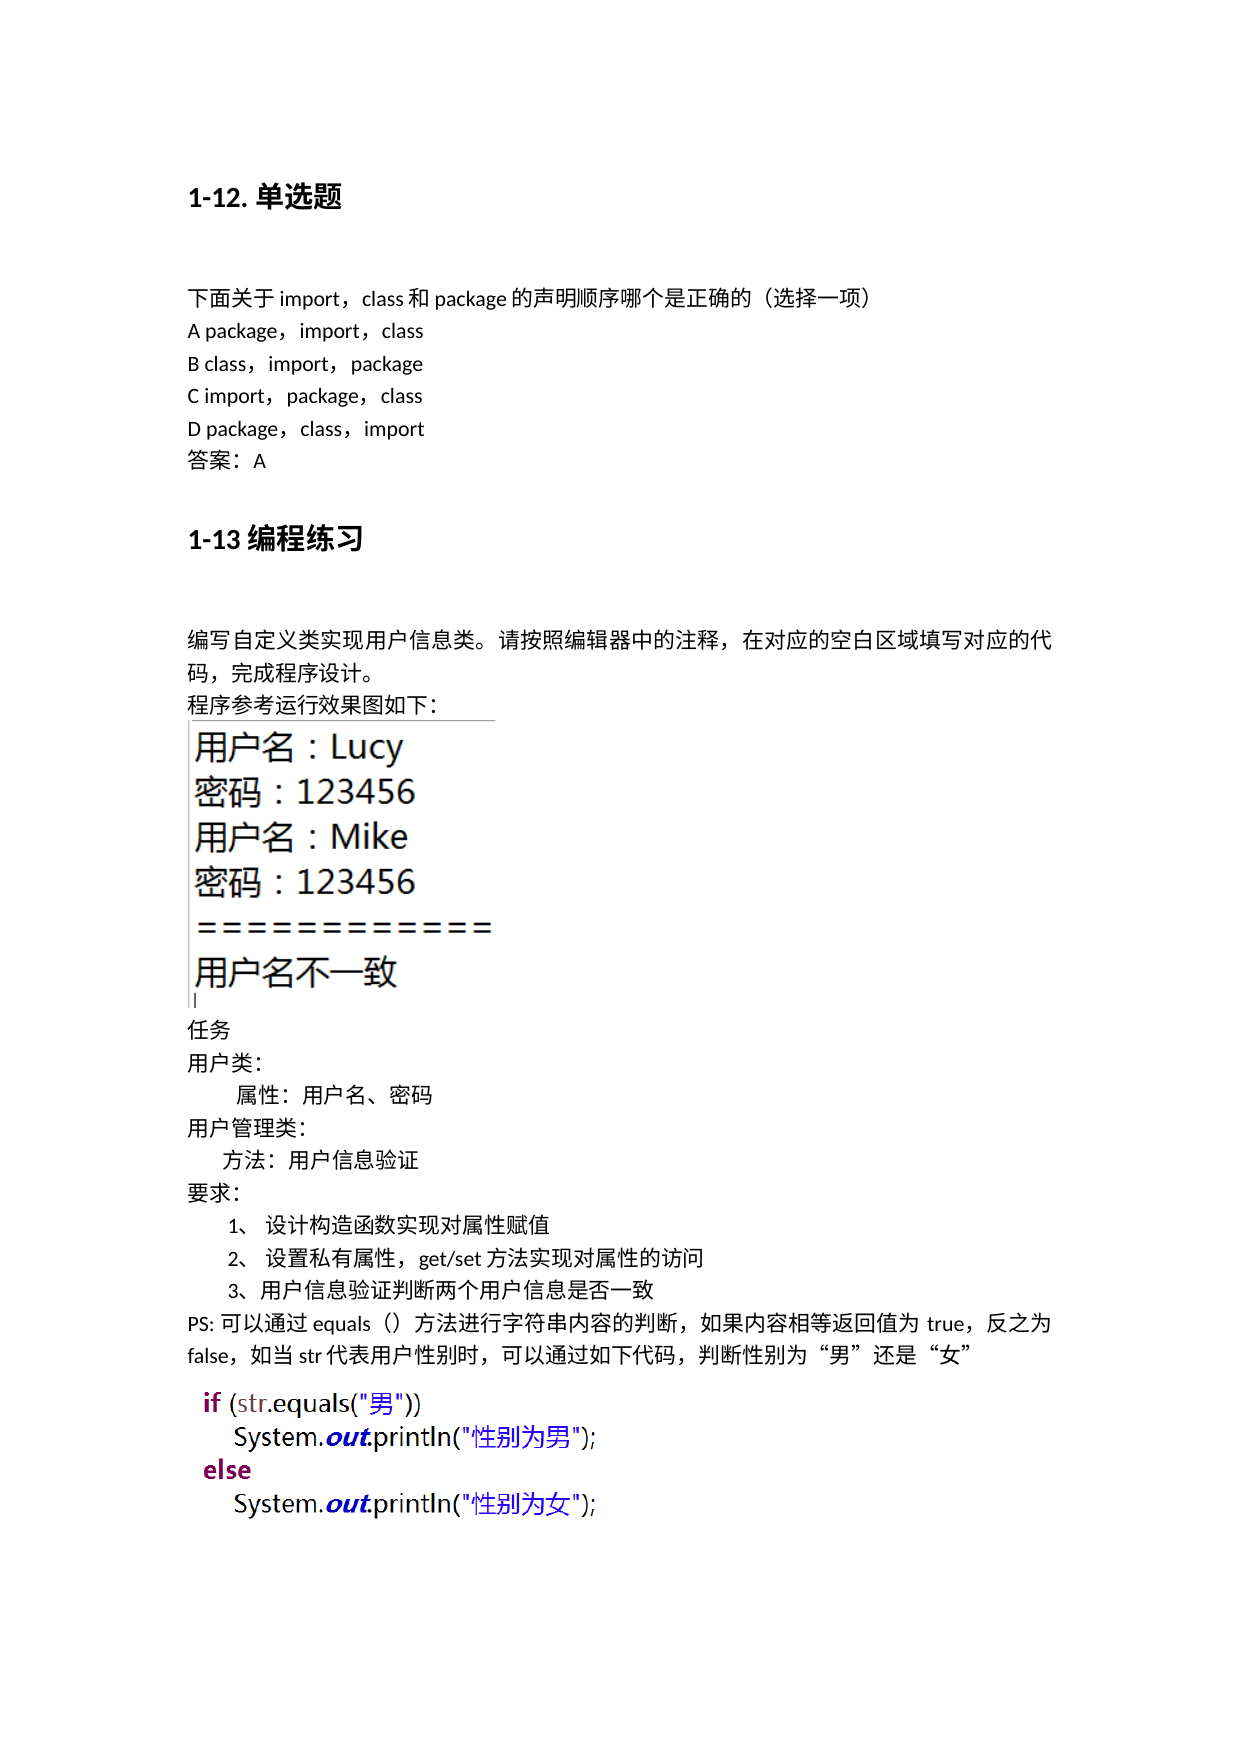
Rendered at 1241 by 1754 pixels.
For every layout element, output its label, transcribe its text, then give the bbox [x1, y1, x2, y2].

text 答案：A [187, 443, 1053, 475]
subtitle 1-12. 单选题 [187, 162, 1053, 227]
text 2、 设置私有属性，get/set方法实现对属性的访问 [187, 1241, 1053, 1273]
text 属性：用户名、密码 [187, 1078, 1053, 1111]
text 用户管理类： [187, 1111, 1053, 1143]
text 下面关于import，class和package的声明顺序哪个是正确的（选择一项） [187, 280, 1053, 313]
text 要求： [187, 1176, 1053, 1208]
text 程序参考运行效果图如下： [187, 688, 1053, 721]
text 3、用户信息验证判断两个用户信息是否一致 [187, 1273, 1053, 1306]
text 方法：用户信息验证 [187, 1143, 1053, 1176]
text A package，import，class [187, 313, 1053, 345]
subtitle 1-13 编程练习 [187, 504, 1053, 569]
text C import，package，class [187, 378, 1053, 410]
text 1、 设计构造函数实现对属性赋值 [187, 1208, 1053, 1241]
picture [187, 720, 496, 1008]
text B class，import，package [187, 345, 1053, 378]
text PS: 可以通过equals（）方法进行字符串内容的判断，如果内容相等返回值为true，反之为false，如当str代表用户性别时，可以通过如下代码，判断性别为“男”还是“女” [187, 1306, 1053, 1371]
text D package，class，import [187, 410, 1053, 443]
text 编写自定义类实现用户信息类。请按照编辑器中的注释，在对应的空白区域填写对应的代码，完成程序设计。 [187, 623, 1053, 688]
text 任务 [187, 1013, 1053, 1046]
picture [187, 1370, 627, 1548]
text 用户类： [187, 1046, 1053, 1078]
